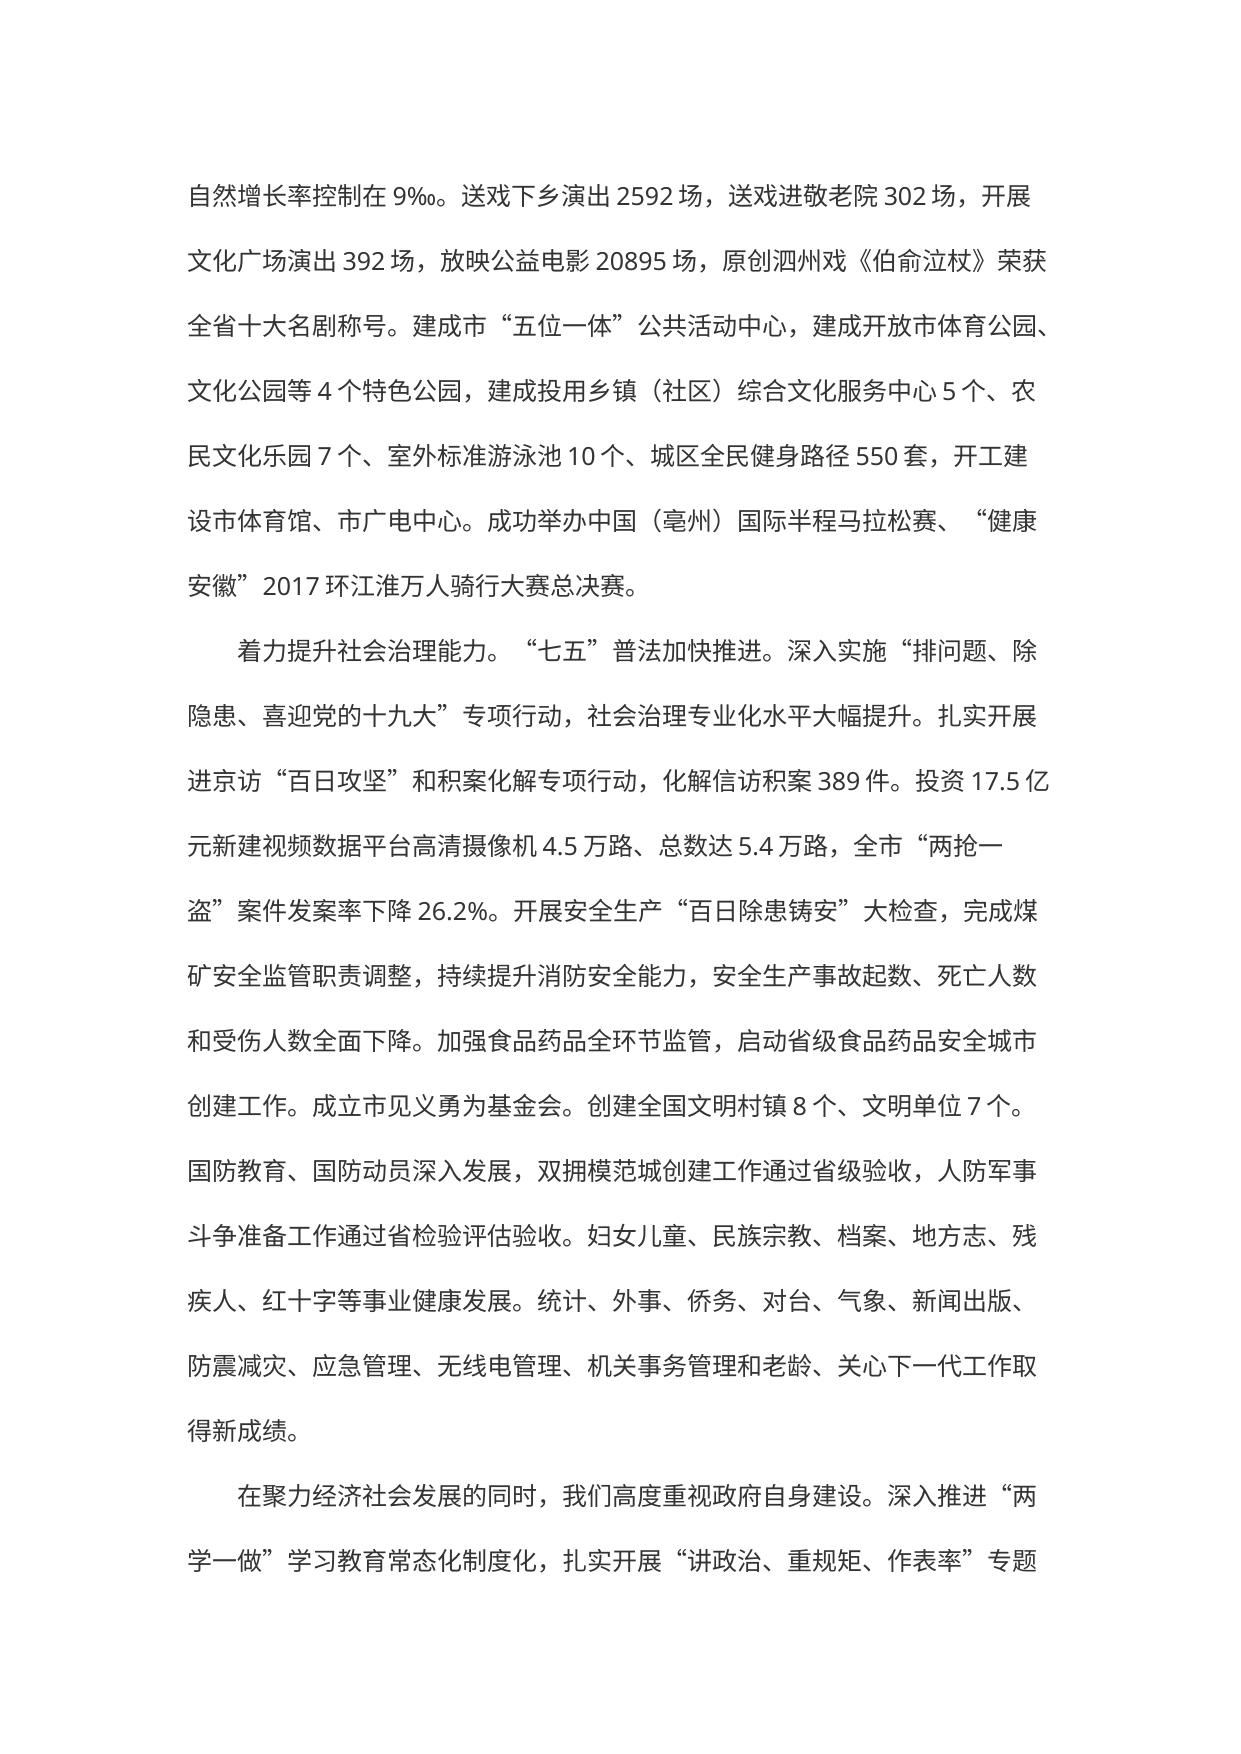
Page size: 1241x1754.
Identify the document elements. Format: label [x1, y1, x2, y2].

text [187, 162, 1053, 1592]
